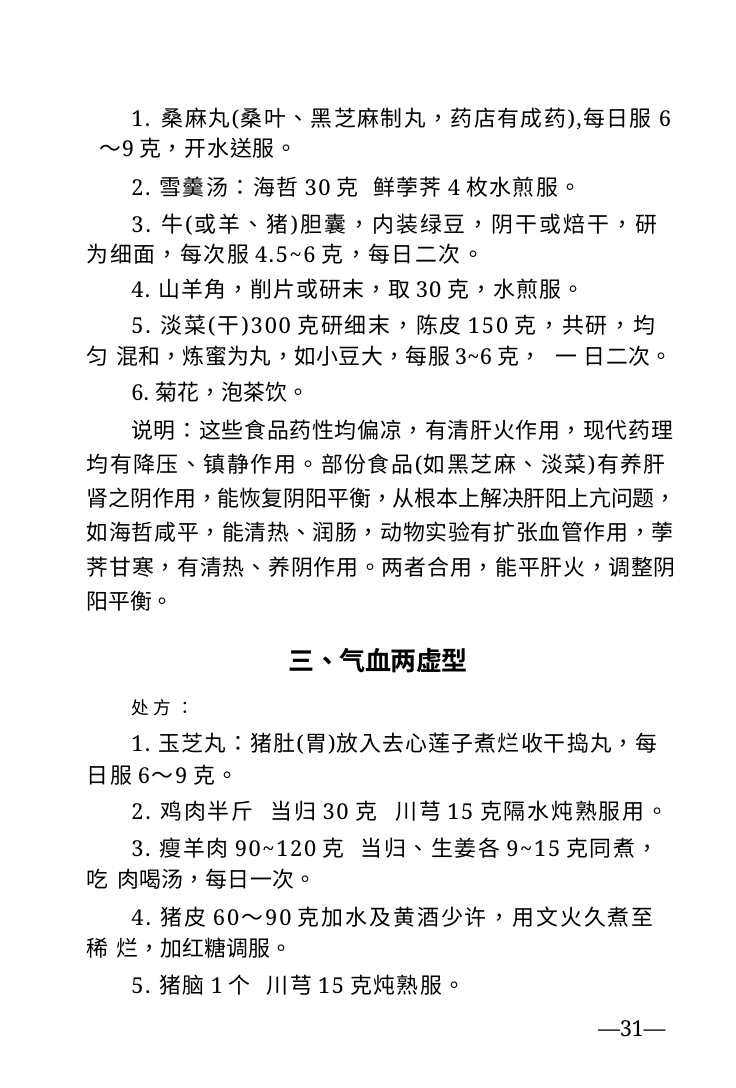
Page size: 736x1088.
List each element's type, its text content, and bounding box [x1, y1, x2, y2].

text 处 方 ： [131, 697, 677, 719]
text 5. 猪脑1个 川芎15克炖熟服。 [131, 971, 677, 998]
text 2. 鸡肉半斤 当归30克 川芎15克隔水炖熟服用。 [131, 798, 677, 825]
text 3. 牛(或羊、猪)胆囊，内装绿豆，阴干或焙干，研 为细面，每次服4.5~6克，每日二次。 [86, 209, 677, 269]
text 2. 雪羹汤：海哲30克 鲜荸荠4枚水煎服。 [131, 174, 677, 201]
text 4. 猪皮60～90克加水及黄酒少许，用文火久煮至稀 烂，加红糖调服。 [86, 902, 675, 962]
text 1. 桑麻丸(桑叶、黑芝麻制丸，药店有成药),每日服 6～9克，开水送服。 [99, 102, 675, 163]
text 三、气血两虚型 [289, 644, 677, 677]
text 5. 淡菜(干)300克研细末，陈皮150克，共研，均匀 混和，炼蜜为丸，如小豆大，每服3~6克， 一 日二次。 [86, 310, 676, 371]
text 说明：这些食品药性均偏凉，有清肝火作用，现代药理 均有降压、镇静作用。部份食品(如黑芝麻、淡菜)有养肝 肾之阴作用，能恢复阴阳平衡，从根本上解决肝阳上亢问题， 如海哲咸平，能清热、润肠，动物实验有扩张血管作用，荸 荠甘寒，有清热、养阴作用。两者合用，能平肝火，调整阴 阳平衡。 [86, 415, 677, 615]
text 1. 玉芝丸：猪肚(胃)放入去心莲子煮烂收干捣丸，每 日服6～9克。 [86, 728, 675, 789]
text 3. 瘦羊肉90~120克 当归、生姜各9~15克同煮，吃 肉喝汤，每日一次。 [86, 833, 675, 894]
text 6. 菊花，泡茶饮。 [131, 379, 677, 406]
text 4. 山羊角，削片或研末，取30克，水煎服。 [131, 276, 677, 303]
